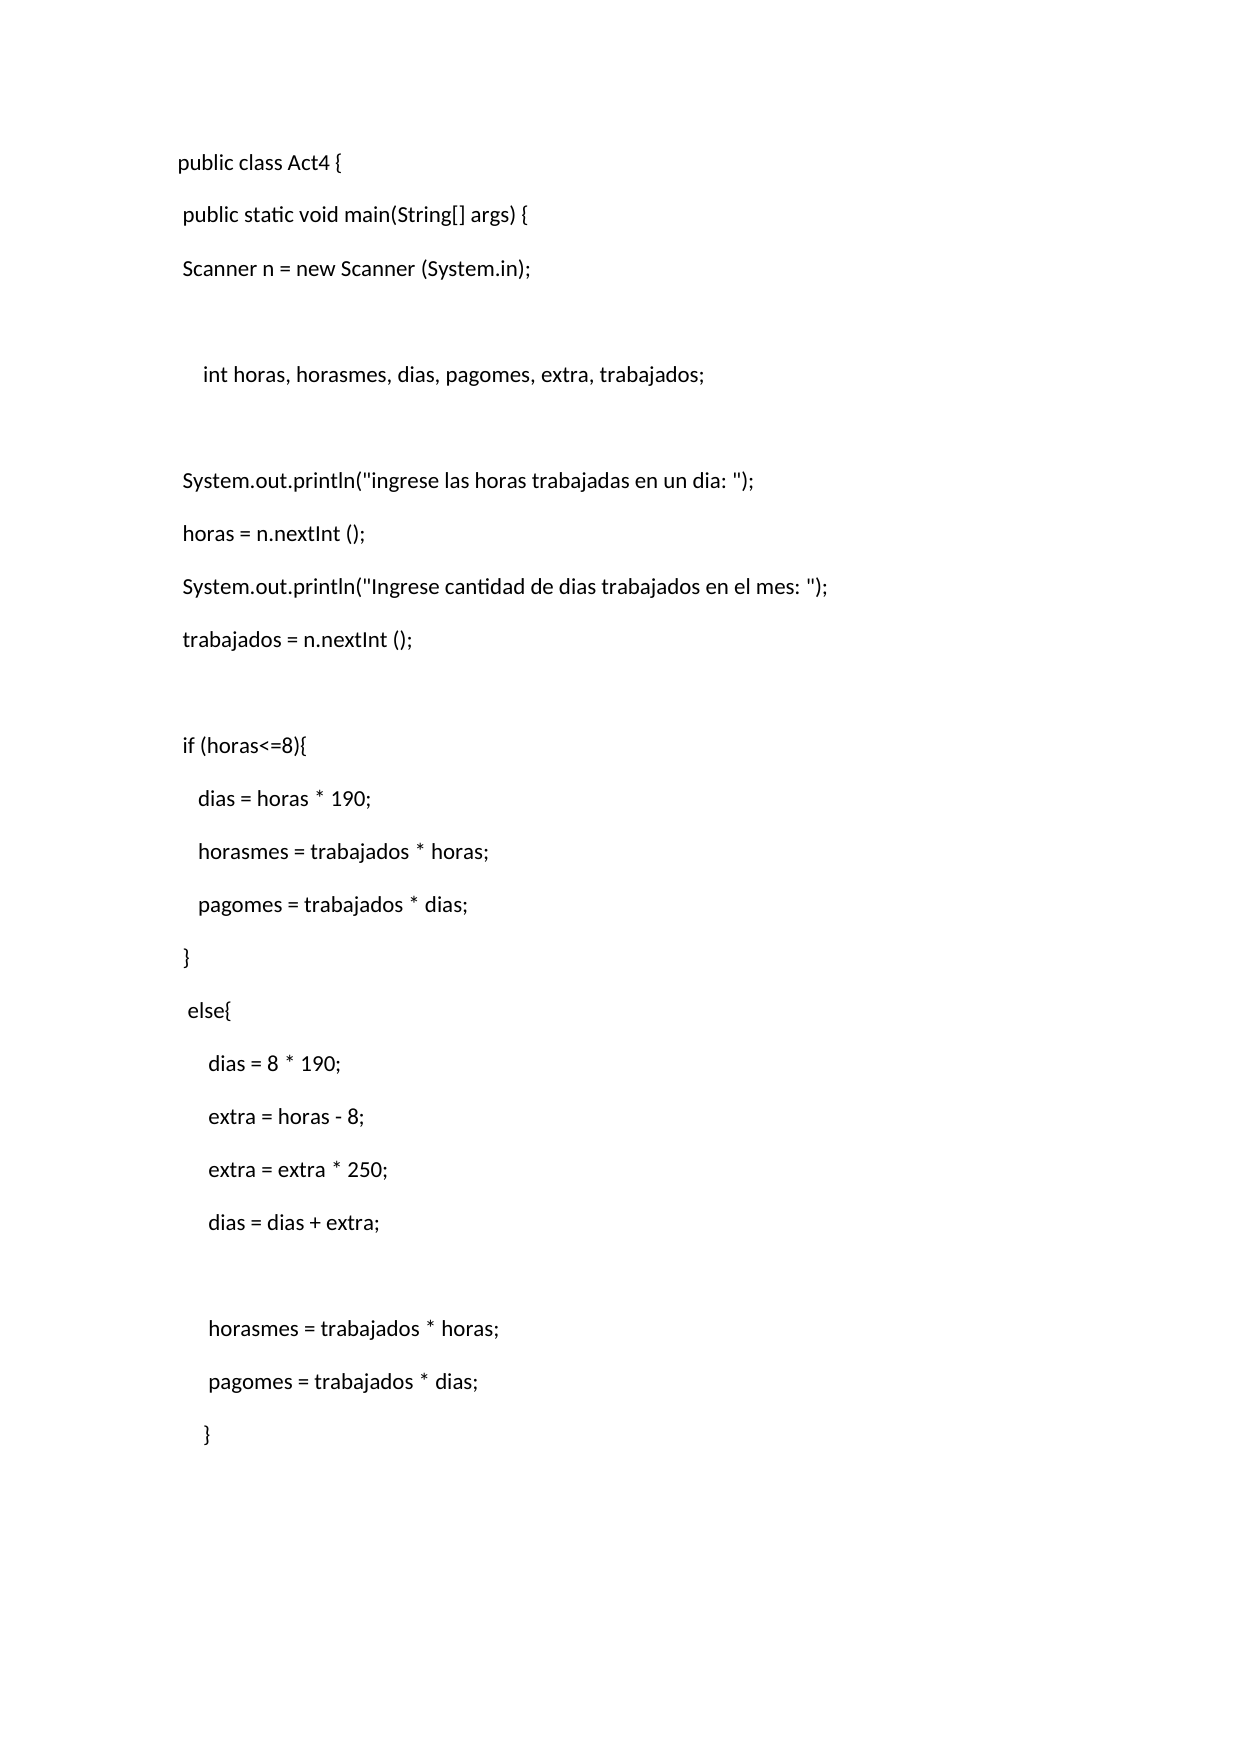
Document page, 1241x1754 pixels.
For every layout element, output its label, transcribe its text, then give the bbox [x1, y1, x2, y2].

text horasmes = trabajados * horas; [177, 1314, 1063, 1342]
text dias = horas * 190; [177, 784, 1063, 812]
text } [177, 1420, 1063, 1448]
text int horas, horasmes, dias, pagomes, extra, trabajados; [177, 360, 1063, 388]
text extra = horas - 8; [177, 1102, 1063, 1130]
text public static void main(String[] args) { [177, 201, 1063, 229]
text horas = n.nextInt (); [177, 519, 1063, 547]
text public class Act4 { [177, 148, 1063, 176]
text if (horas<=8){ [177, 731, 1063, 759]
text System.out.println("ingrese las horas trabajadas en un dia: "); [177, 466, 1063, 494]
text dias = dias + extra; [177, 1208, 1063, 1236]
text pagomes = trabajados * dias; [177, 1367, 1063, 1395]
text System.out.println("Ingrese cantidad de dias trabajados en el mes: "); [177, 572, 1063, 600]
text horasmes = trabajados * horas; [177, 837, 1063, 865]
text dias = 8 * 190; [177, 1049, 1063, 1077]
text trabajados = n.nextInt (); [177, 625, 1063, 653]
text else{ [177, 996, 1063, 1024]
text pagomes = trabajados * dias; [177, 890, 1063, 918]
text } [177, 943, 1063, 971]
text Scanner n = new Scanner (System.in); [177, 254, 1063, 282]
text extra = extra * 250; [177, 1155, 1063, 1183]
